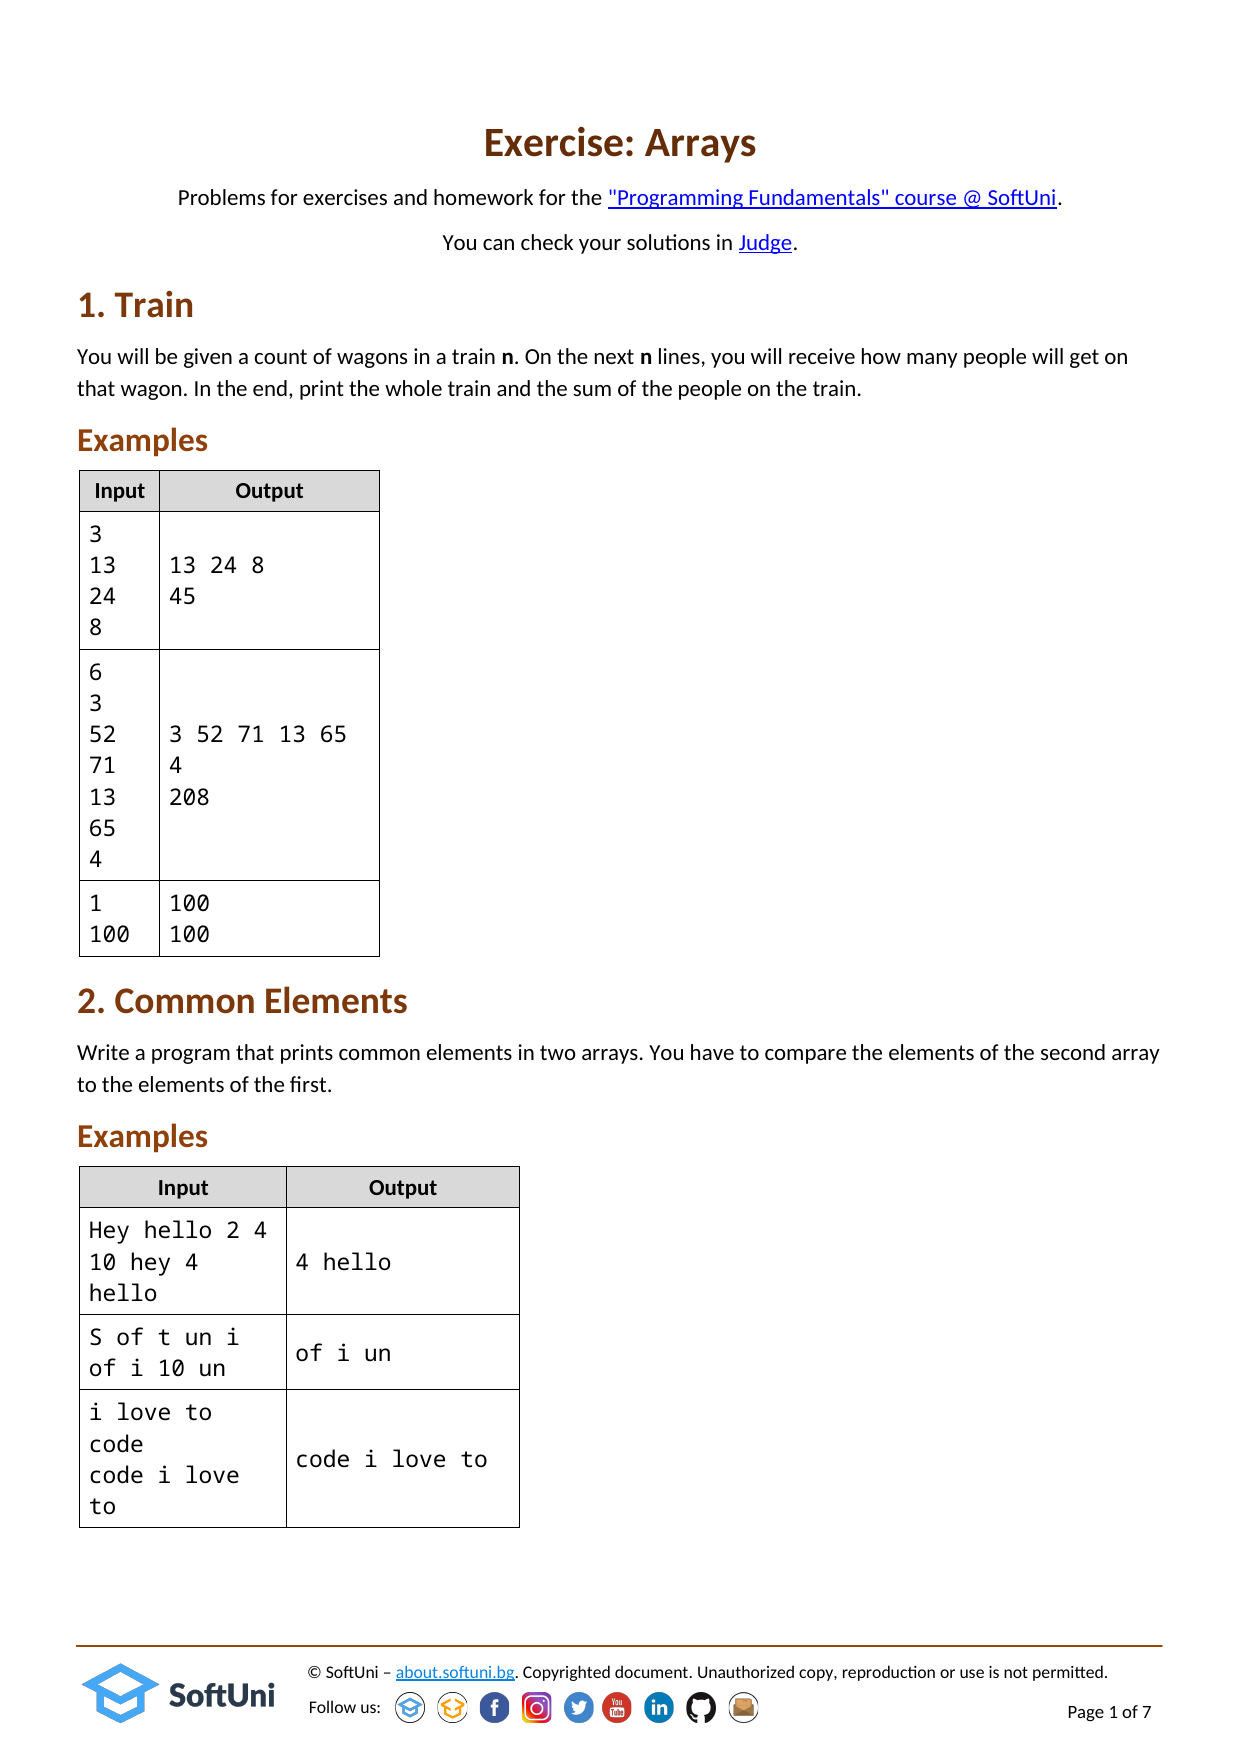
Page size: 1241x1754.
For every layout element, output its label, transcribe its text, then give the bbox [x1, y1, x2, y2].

picture [522, 1692, 552, 1723]
table_cell 3 13 24 8 [80, 512, 159, 648]
table_cell 100 100 [160, 881, 379, 956]
picture [665, 1714, 674, 1723]
subtitle Examples [77, 419, 1163, 459]
text You will be given a count of wagons in a train n. On the next n lines, you will receive how many people will get on that wagon. In the end, print the whole train and the sum of the people on the train. [77, 342, 1163, 402]
text You can check your solutions in Judge. [77, 228, 1163, 256]
text Write a program that prints common elements in two arrays. You have to compare the elements of the second array to the elements of the first. [77, 1038, 1163, 1099]
subtitle Train [77, 281, 1163, 327]
picture [686, 1692, 716, 1723]
picture [479, 1692, 510, 1723]
picture [395, 1692, 425, 1723]
subtitle Exercise: Arrays [77, 116, 1163, 167]
picture [602, 1692, 632, 1723]
picture [644, 1692, 653, 1701]
picture [665, 1692, 674, 1701]
table_cell 4 hello [287, 1208, 519, 1314]
table_cell i love to code code i love to [80, 1390, 286, 1527]
table_header Input [80, 1167, 286, 1207]
table_cell 3 52 71 13 65 4 208 [160, 650, 379, 880]
table_cell 6 3 52 71 13 65 4 [80, 650, 159, 880]
subtitle Examples [77, 1115, 1163, 1156]
picture [658, 1705, 667, 1714]
table_cell 1 100 [80, 881, 159, 956]
table_header Output [287, 1167, 519, 1207]
table_cell of i un [287, 1315, 519, 1389]
picture [728, 1692, 759, 1723]
table_cell 13 24 8 45 [160, 512, 379, 648]
picture [644, 1714, 653, 1723]
subtitle Common Elements [77, 977, 1163, 1023]
picture [437, 1692, 468, 1723]
table_header Input [80, 471, 159, 511]
table_cell code i love to [287, 1390, 519, 1527]
table_header Output [160, 471, 379, 511]
picture [564, 1692, 594, 1723]
table_cell S of t un i of i 10 un [80, 1315, 286, 1389]
text Problems for exercises and homework for the "Programming Fundamentals" course @ SoftUni. [77, 183, 1163, 211]
table_cell Hey hello 2 4 10 hey 4 hello [80, 1208, 286, 1314]
picture [75, 1658, 281, 1729]
